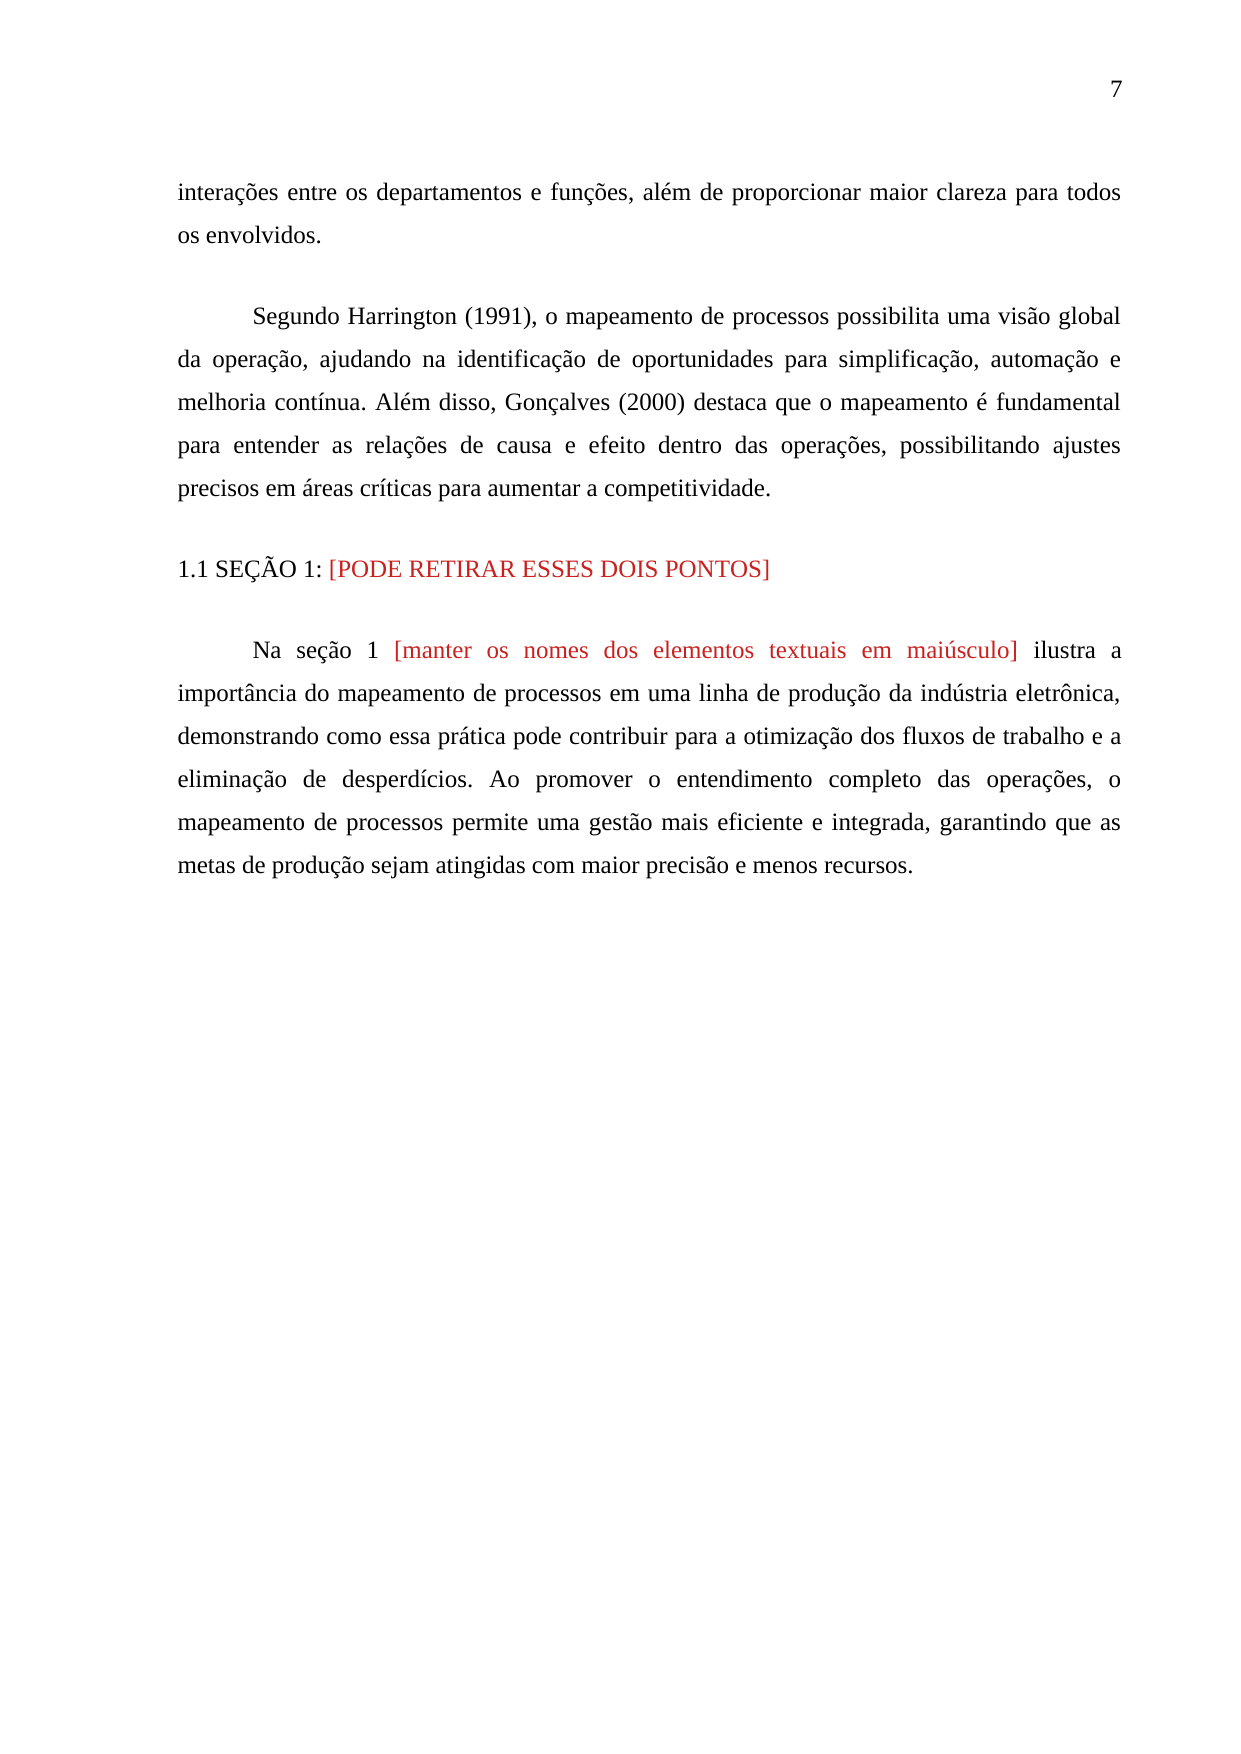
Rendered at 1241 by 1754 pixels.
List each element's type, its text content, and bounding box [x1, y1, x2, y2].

text Segundo Harrington (1991), o mapeamento de processos possibilita uma visão global da operação, ajudando na identificação de oportunidades para simplificação, automação e melhoria contínua. Além disso, Gonçalves (2000) destaca que o mapeamento é fundamental para entender as relações de causa e efeito dentro das operações, possibilitando ajustes precisos em áreas críticas para aumentar a competitividade. [177, 301, 1122, 502]
text Na seção 1 [manter os nomes dos elementos textuais em maiúsculo] ilustra a importância do mapeamento de processos em uma linha de produção da indústria eletrônica, demonstrando como essa prática pode contribuir para a otimização dos fluxos de trabalho e a eliminação de desperdícios. Ao promover o entendimento completo das operações, o mapeamento de processos permite uma gestão mais eficiente e integrada, garantindo que as metas de produção sejam atingidas com maior precisão e menos recursos. [177, 635, 1122, 879]
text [177, 177, 1122, 249]
text 1.1 Seção 1: [PODE RETIRAR ESSES DOIS PONTOS] [177, 554, 1122, 583]
